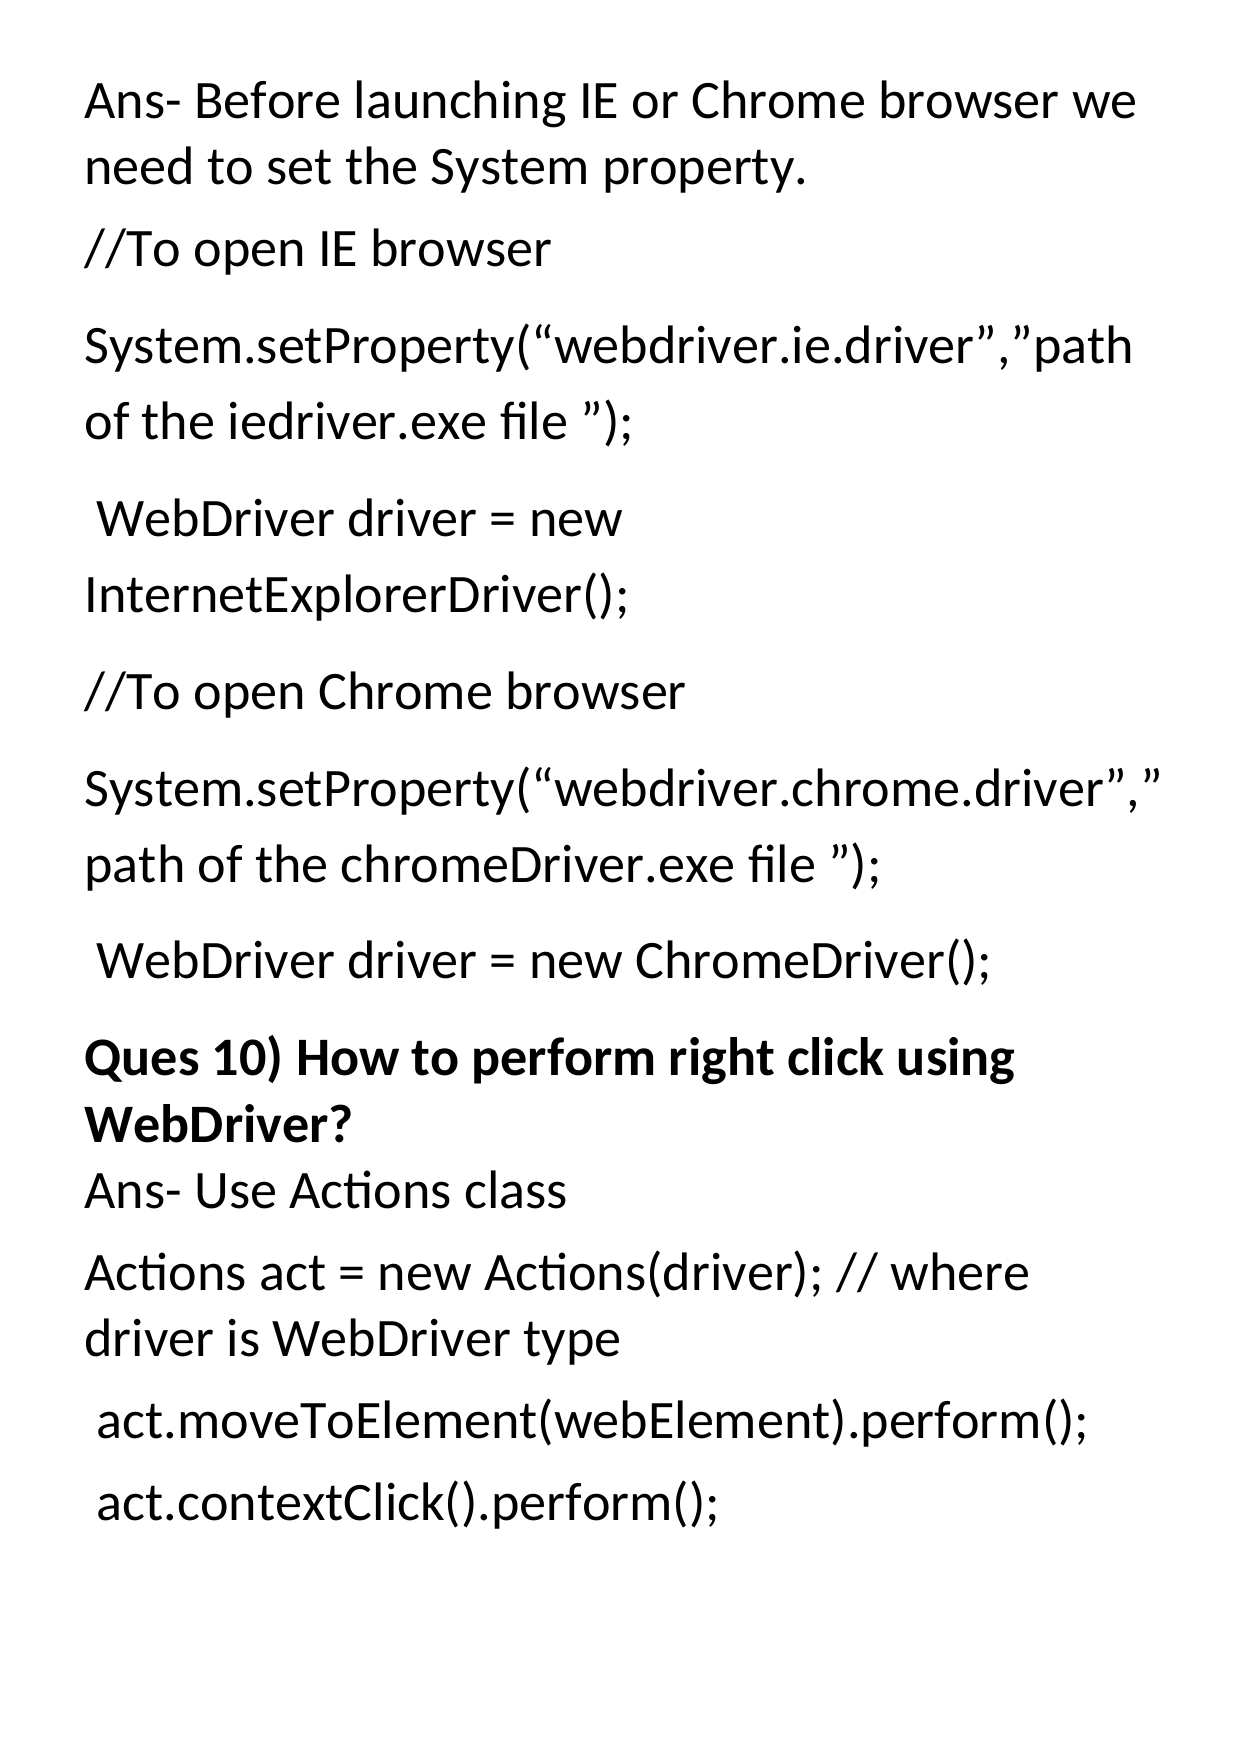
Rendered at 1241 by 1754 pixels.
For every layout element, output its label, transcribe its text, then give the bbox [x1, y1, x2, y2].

text //To open IE browser [84, 214, 1165, 280]
text WebDriver driver = new InternetExplorerDriver(); [84, 484, 1165, 626]
text Ans- Before launching IE or Chrome browser we need to set the System property. [84, 66, 1165, 198]
text Actions act = new Actions(driver); // where driver is WebDriver type [84, 1238, 1165, 1370]
text System.setProperty(“webdriver.chrome.driver”,”path of the chromeDriver.exe file ”); [84, 753, 1165, 896]
text WebDriver driver = new ChromeDriver(); [84, 926, 1165, 992]
text //To open Chrome browser [84, 657, 1165, 723]
text Ques 10) How to perform right click using WebDriver? [84, 1023, 1165, 1156]
text act.contextClick().perform(); [84, 1468, 1165, 1534]
text Ans- Use Actions class [84, 1156, 1165, 1222]
text System.setProperty(“webdriver.ie.driver”,”path of the iedriver.exe file ”); [84, 311, 1165, 453]
text act.moveToElement(webElement).perform(); [84, 1386, 1165, 1452]
